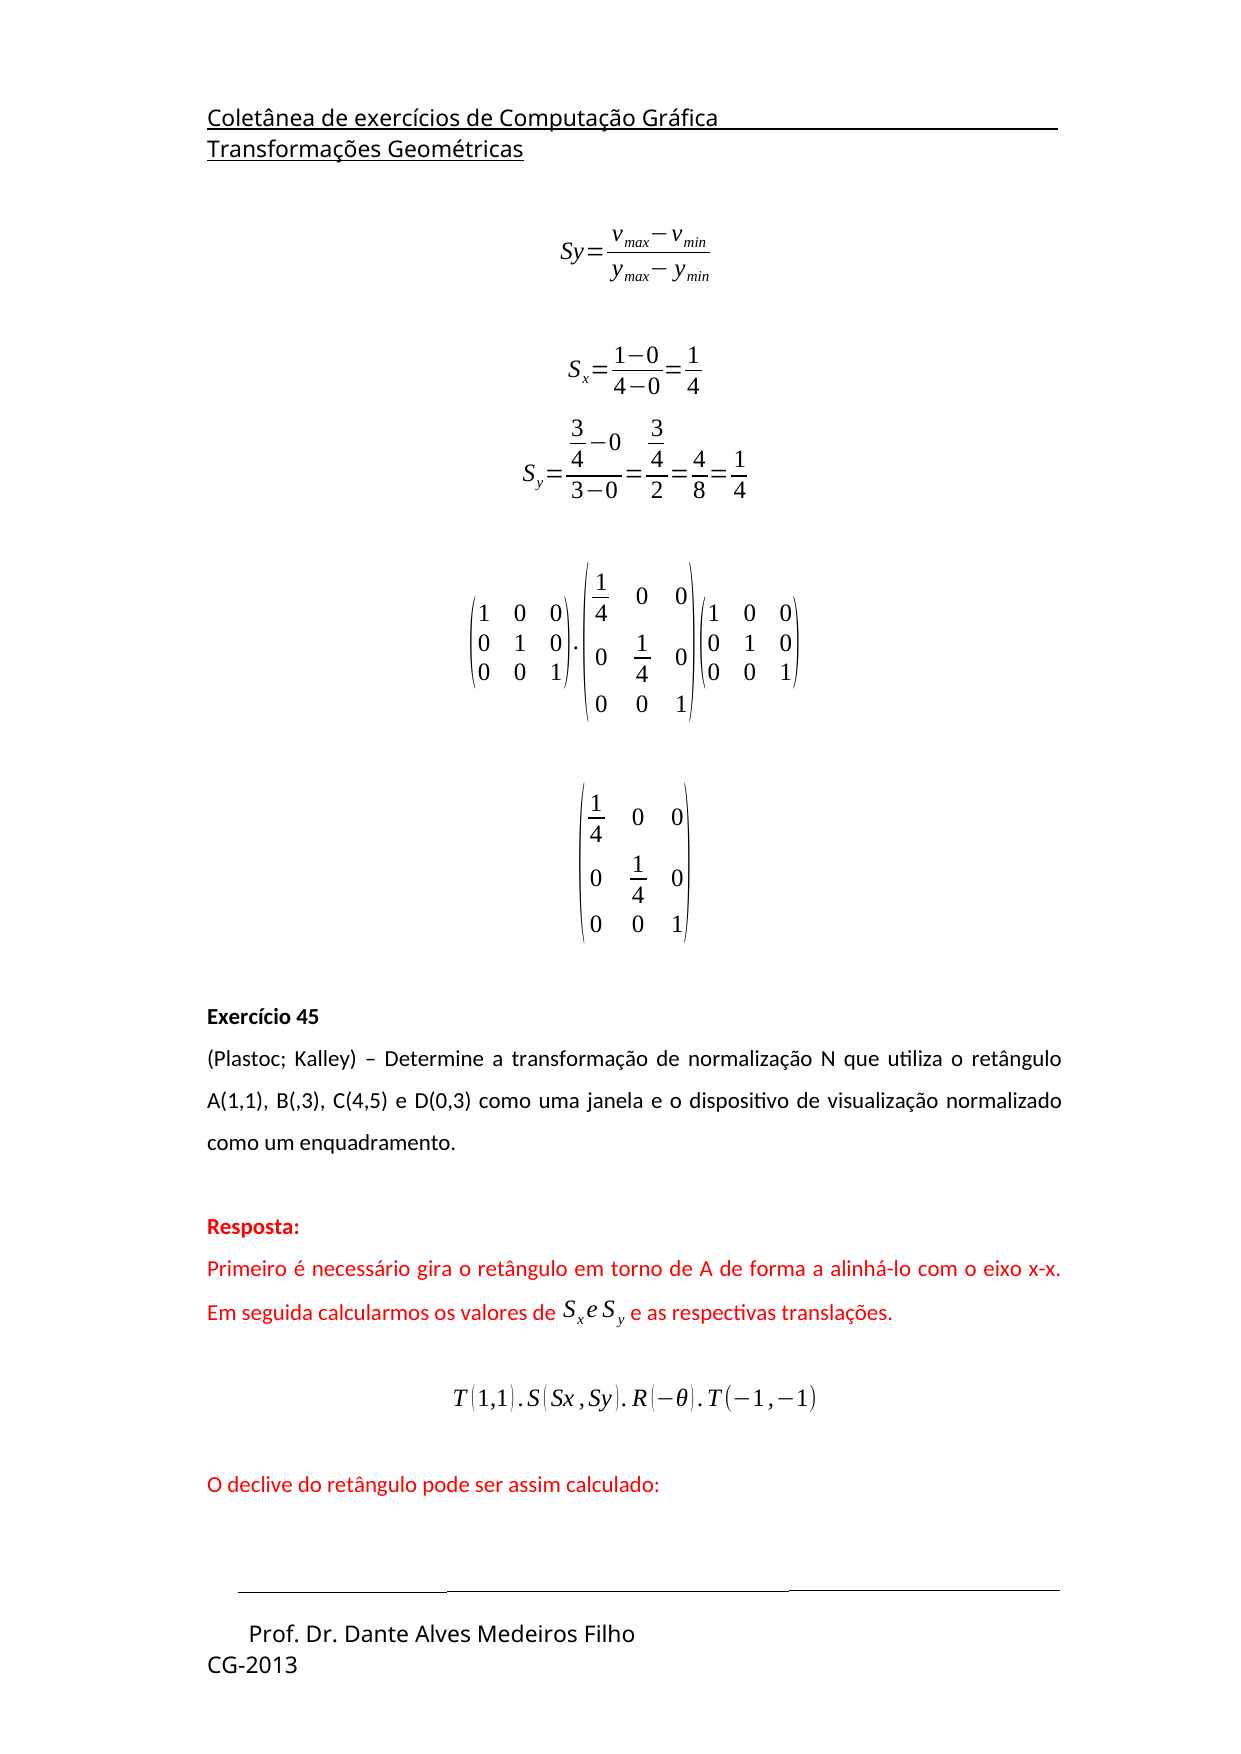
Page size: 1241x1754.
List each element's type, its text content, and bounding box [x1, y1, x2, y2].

text Exercício 45 [207, 1002, 1063, 1030]
text Primeiro é necessário gira o retângulo em torno de A de forma a alinhá-lo com o eixo x-x. Em seguida calcularmos os valores de e as respectivas translações. [207, 1254, 1063, 1327]
text Resposta: [207, 1212, 1063, 1240]
text O declive do retângulo pode ser assim calculado: [207, 1470, 1063, 1498]
text (Plastoc; Kalley) – Determine a transformação de normalização N que utiliza o retângulo A(1,1), B(,3), C(4,5) e D(0,3) como uma janela e o dispositivo de visualização normalizado como um enquadramento. [207, 1044, 1063, 1156]
